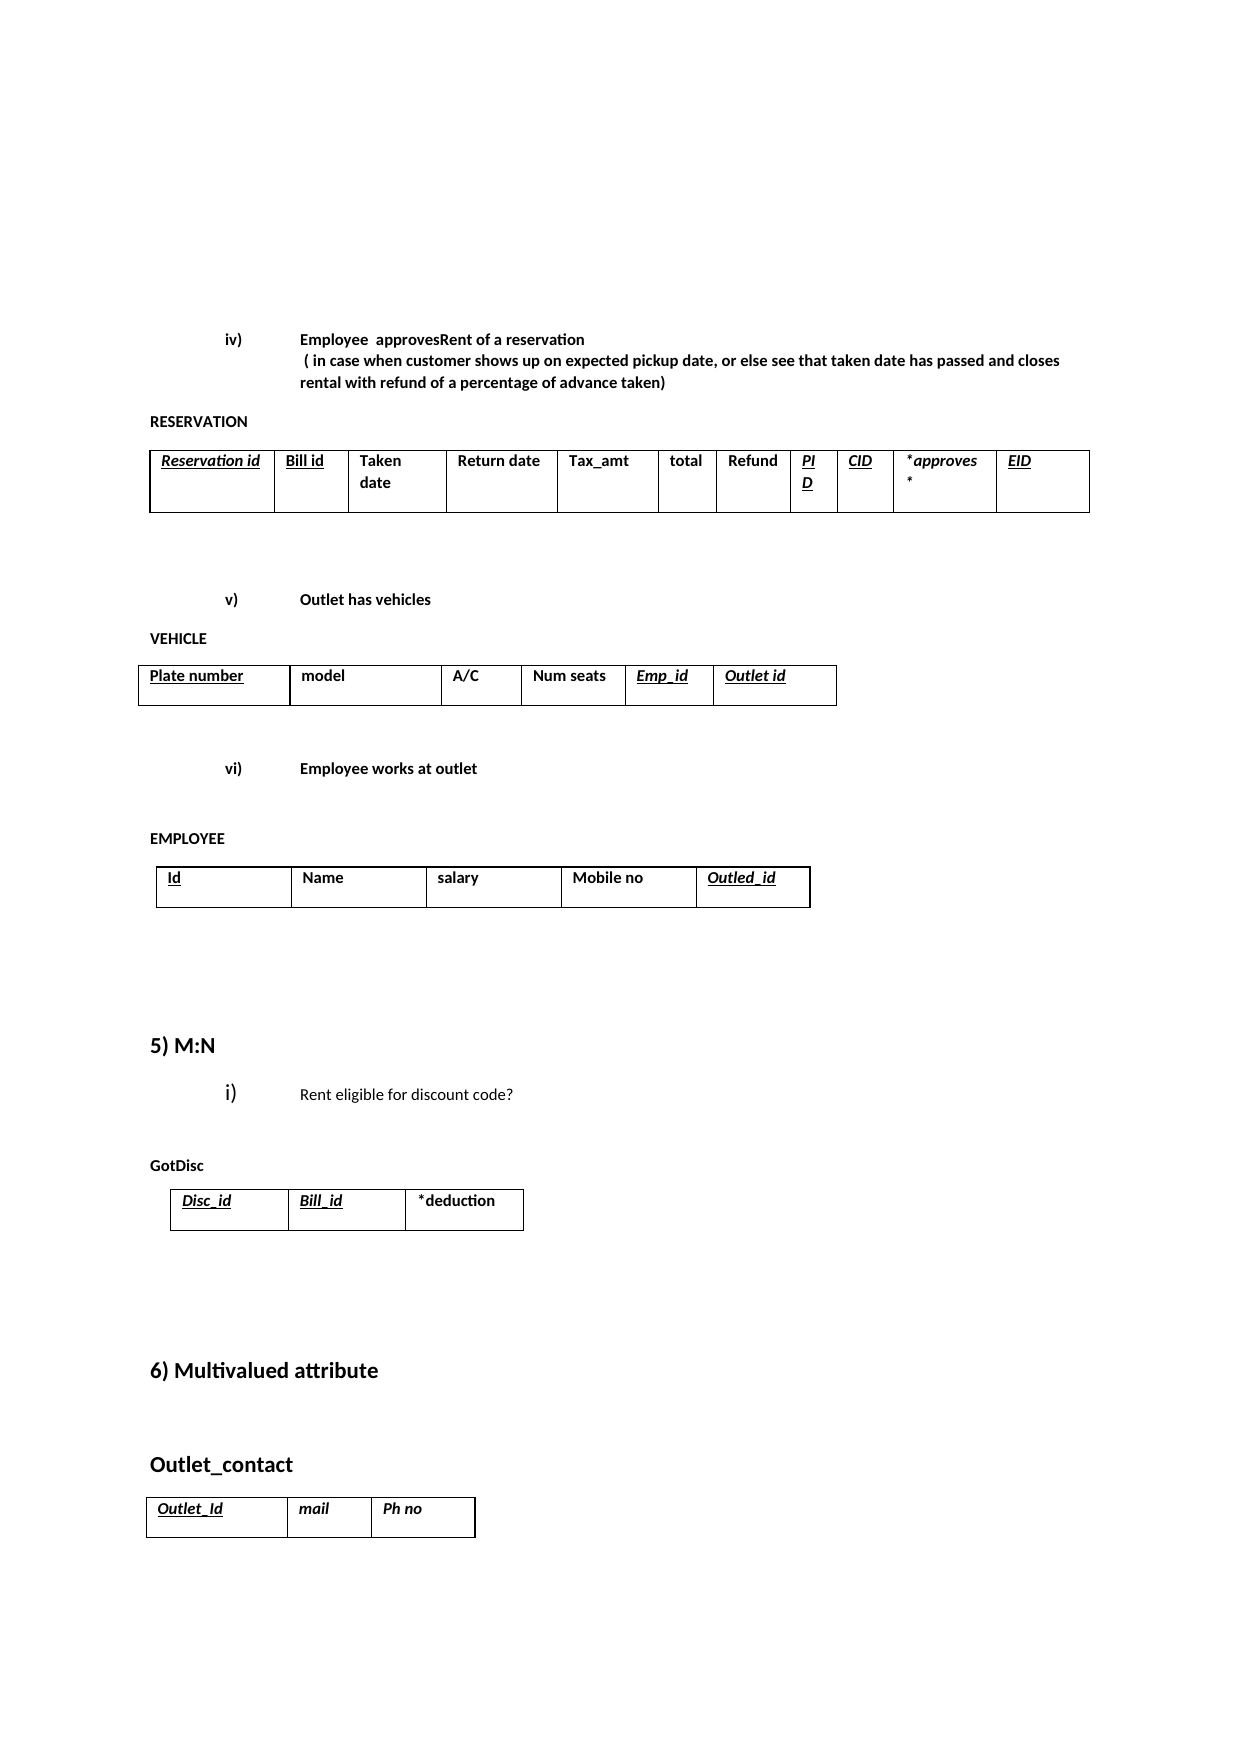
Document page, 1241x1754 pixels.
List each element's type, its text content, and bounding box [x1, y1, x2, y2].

text VEHICLE [150, 628, 1090, 740]
table_header Num seats [522, 666, 625, 705]
table_header Tax_amt [558, 451, 658, 512]
table_header PID [791, 451, 837, 512]
table_header Mobile no [562, 868, 696, 907]
table_header Name [292, 868, 426, 907]
table_header Bill id [275, 451, 348, 512]
table_header Ph no [372, 1498, 474, 1537]
table_header Outlet_Id [147, 1498, 287, 1537]
table_header *deduction [406, 1190, 523, 1229]
list Employee works at outlet [225, 758, 1090, 809]
table_header Plate number [139, 666, 289, 705]
text RESERVATION [150, 411, 1090, 431]
list Outlet has vehicles [225, 590, 1090, 610]
table_header Reservation id [151, 451, 274, 512]
table_header Disc_id [171, 1190, 288, 1229]
text 5) M:N [150, 1032, 1090, 1059]
table_header Id [157, 868, 291, 907]
table_header CID [838, 451, 893, 512]
text GotDisc [150, 1156, 1090, 1176]
table_header A/C [442, 666, 521, 705]
table_header Refund [717, 451, 790, 512]
table_header total [659, 451, 716, 512]
text Outlet_contact [150, 1450, 1090, 1478]
table_header Emp_id [626, 666, 713, 705]
list Rent eligible for discount code? [225, 1078, 1090, 1106]
table_header EID [997, 451, 1089, 512]
table_header Return date [447, 451, 557, 512]
text EMPLOYEE [150, 828, 1090, 848]
text 6) Multivalued attribute [150, 1357, 1090, 1384]
list Employee approvesRent of a reservation ( in case when customer shows up on expected pickup date, or else see that taken date has passed and closes rental with refund of a percentage of advance taken) [225, 329, 1090, 393]
table_header Outlet id [714, 666, 836, 705]
table_header mail [288, 1498, 371, 1537]
table_header Bill_id [289, 1190, 405, 1229]
table_header salary [427, 868, 561, 907]
table_header Outled_id [697, 868, 809, 907]
table_header *approves* [894, 451, 996, 512]
table_header Taken date [349, 451, 446, 512]
table_header model [291, 666, 441, 705]
